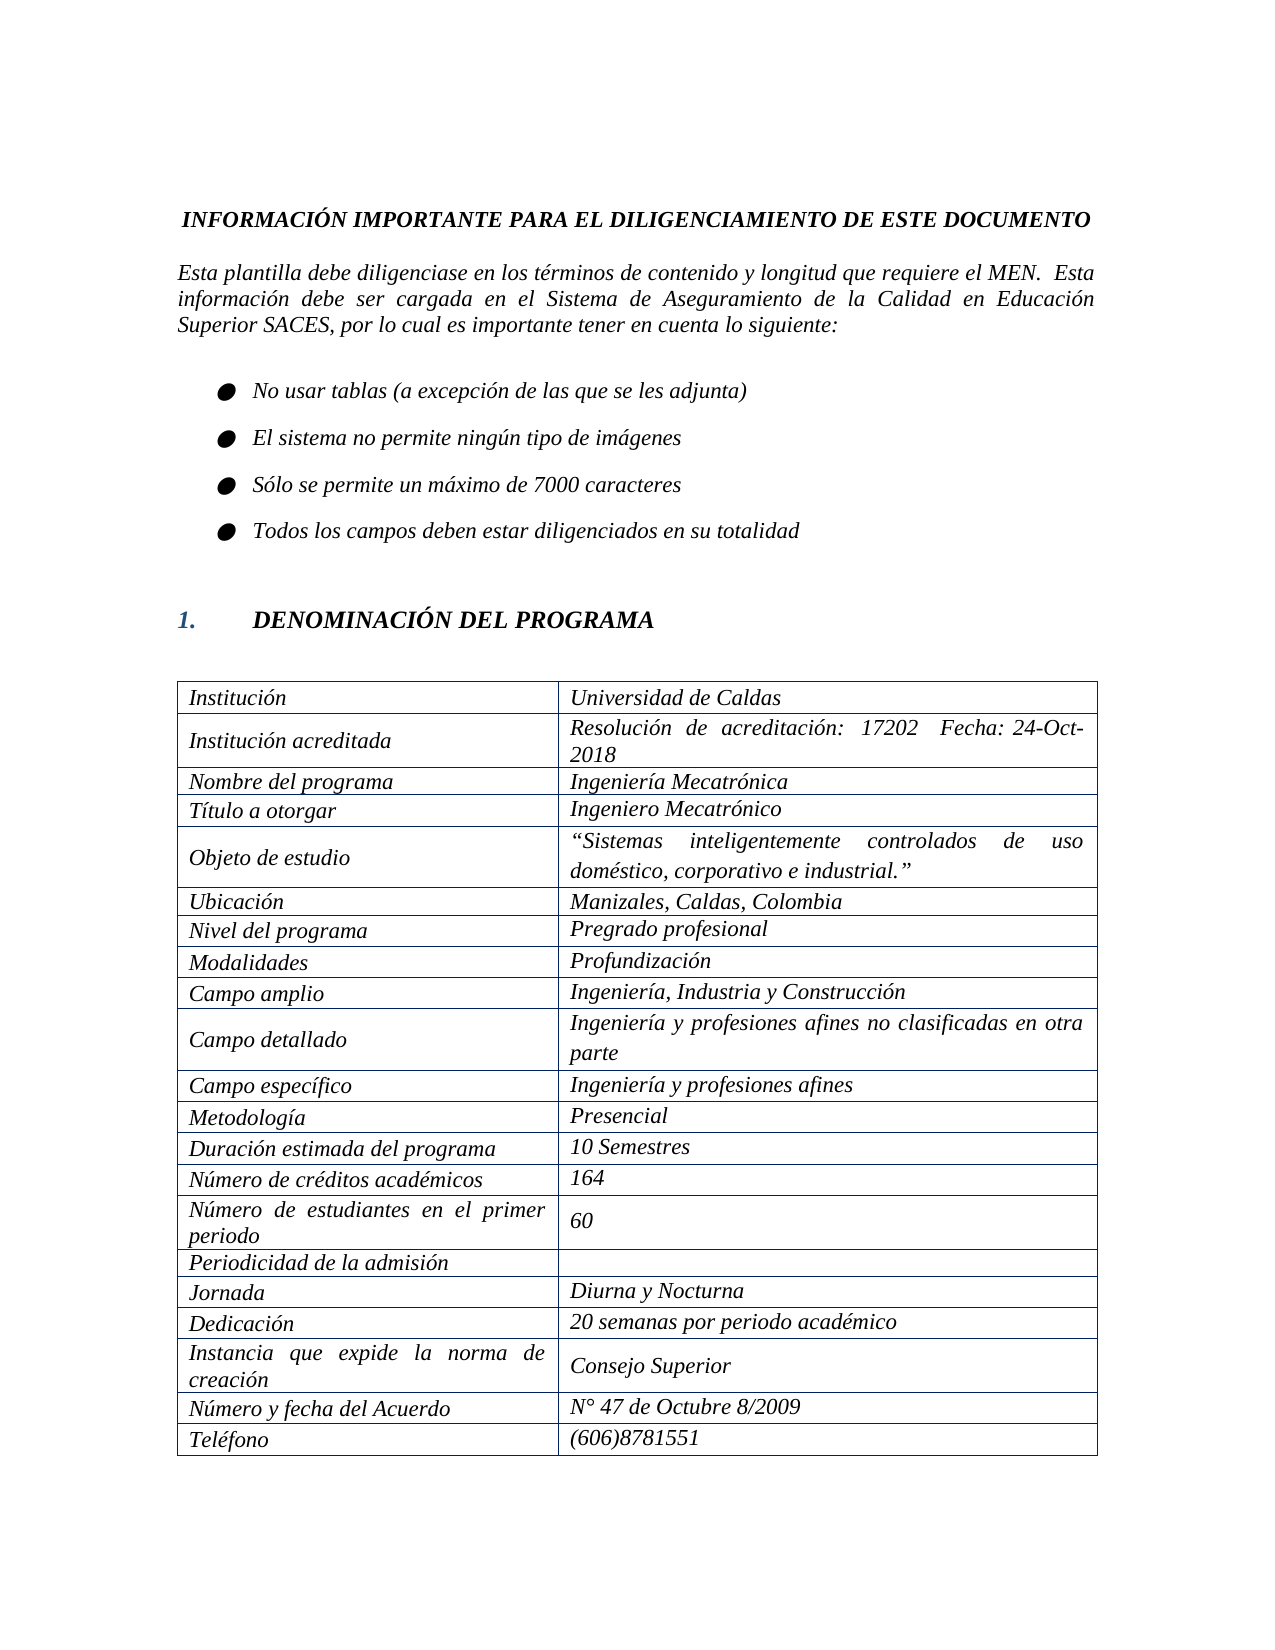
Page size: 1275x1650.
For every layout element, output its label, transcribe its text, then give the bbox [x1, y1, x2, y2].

table_cell Duración estimada del programa [178, 1133, 558, 1163]
table_cell Campo detallado [178, 1009, 558, 1070]
table_cell 164 [559, 1165, 1097, 1195]
table_cell Dedicación [178, 1308, 558, 1338]
table_cell Jornada [178, 1277, 558, 1307]
table_cell Teléfono [178, 1424, 558, 1454]
table_cell Metodología [178, 1102, 558, 1132]
table_cell Presencial [559, 1102, 1097, 1132]
table_cell (606)8781551 [559, 1424, 1097, 1454]
table_cell Nombre del programa [178, 768, 558, 794]
table_cell Resolución de acreditación: 17202 Fecha: 24-Oct-2018 [559, 714, 1097, 767]
table_cell Objeto de estudio [178, 827, 558, 887]
table_cell Ubicación [178, 888, 558, 914]
table_cell Manizales, Caldas, Colombia [559, 888, 1097, 914]
table_cell [559, 1250, 1097, 1276]
list Sólo se permite un máximo de 7000 caracteres [215, 458, 1098, 505]
table_header Universidad de Caldas [559, 682, 1097, 713]
table_cell Número de créditos académicos [178, 1165, 558, 1195]
table_cell Profundización [559, 947, 1097, 977]
table_cell Pregrado profesional [559, 916, 1097, 946]
table_cell Diurna y Nocturna [559, 1277, 1097, 1307]
table_cell Ingeniero Mecatrónico [559, 795, 1097, 826]
table_cell Modalidades [178, 947, 558, 977]
table_cell Campo amplio [178, 978, 558, 1008]
table_cell “Sistemas inteligentemente controlados de uso doméstico, corporativo e industrial.” [559, 827, 1097, 887]
table_cell 60 [559, 1196, 1097, 1248]
table_cell 20 semanas por periodo académico [559, 1308, 1097, 1338]
table_cell Ingeniería y profesiones afines [559, 1071, 1097, 1101]
table_cell Campo específico [178, 1071, 558, 1101]
table_cell Nivel del programa [178, 916, 558, 946]
text Esta plantilla debe diligenciase en los términos de contenido y longitud que requiere el MEN. Esta información debe ser cargada en el Sistema de Aseguramiento de la Calidad en Educación Superior SACES, por lo cual es importante tener en cuenta lo siguiente: [177, 259, 1098, 338]
table_cell Instancia que expide la norma de creación [178, 1339, 558, 1392]
table_cell Número y fecha del Acuerdo [178, 1393, 558, 1423]
table_cell Título a otorgar [178, 795, 558, 826]
table_cell Institución acreditada [178, 714, 558, 767]
list DENOMINACIÓN DEL PROGRAMA [177, 605, 1098, 633]
table_cell N° 47 de Octubre 8/2009 [559, 1393, 1097, 1423]
table_cell Ingeniería, Industria y Construcción [559, 978, 1097, 1008]
list No usar tablas (a excepción de las que se les adjunta) [215, 364, 1098, 411]
table_header Institución [178, 682, 558, 713]
list Todos los campos deben estar diligenciados en su totalidad [215, 505, 1098, 552]
table_cell Consejo Superior [559, 1339, 1097, 1392]
table_cell Ingeniería Mecatrónica [559, 768, 1097, 794]
table_cell Periodicidad de la admisión [178, 1250, 558, 1276]
table_cell 10 Semestres [559, 1133, 1097, 1163]
table_cell Ingeniería y profesiones afines no clasificadas en otra parte [559, 1009, 1097, 1070]
list El sistema no permite ningún tipo de imágenes [215, 411, 1098, 458]
table_cell Número de estudiantes en el primer periodo [178, 1196, 558, 1248]
text INFORMACIÓN IMPORTANTE PARA EL DILIGENCIAMIENTO DE ESTE DOCUMENTO [177, 206, 1098, 232]
